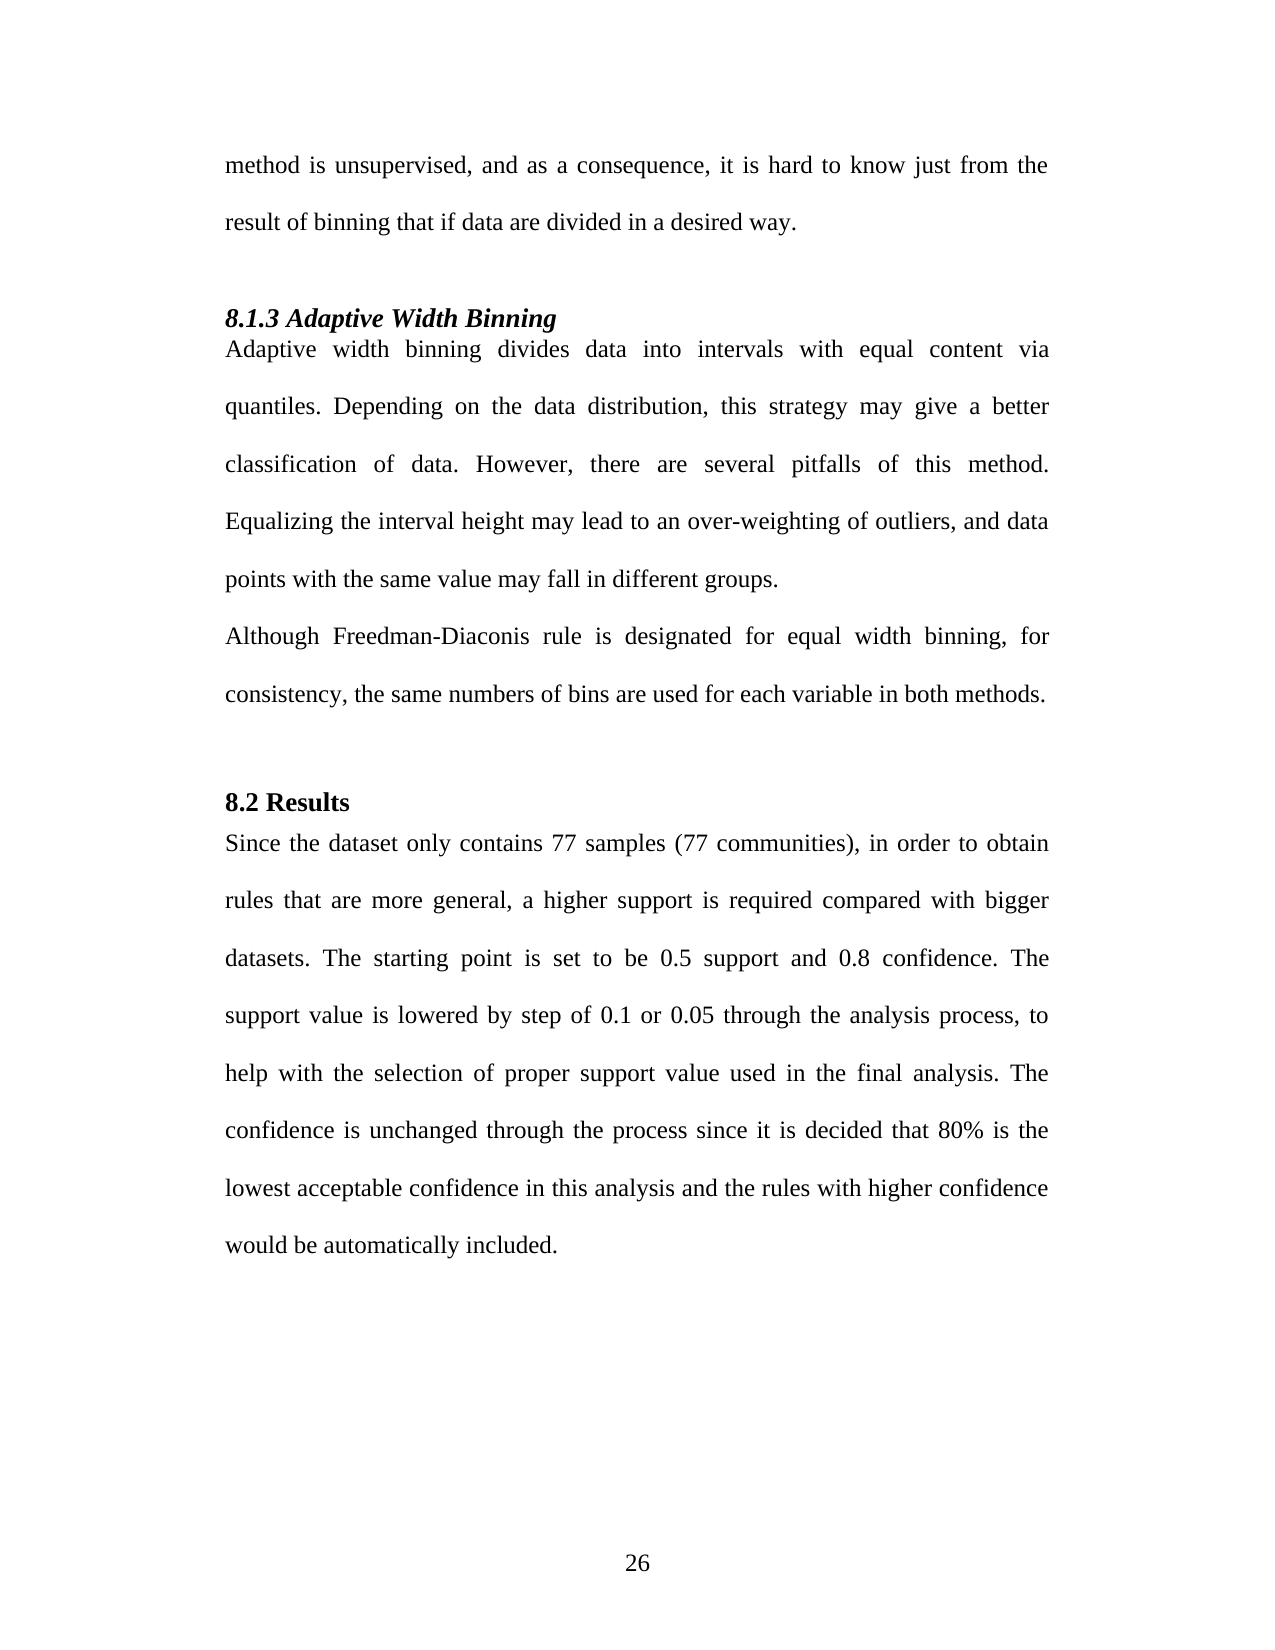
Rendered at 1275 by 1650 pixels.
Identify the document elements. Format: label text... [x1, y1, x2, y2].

text Since the dataset only contains 77 samples (77 communities), in order to obtain rules that are more general, a higher support is required compared with bigger datasets. The starting point is set to be 0.5 support and 0.8 confidence. The support value is lowered by step of 0.1 or 0.05 through the analysis process, to help with the selection of proper support value used in the final analysis. The confidence is unchanged through the process since it is decided that 80% is the lowest acceptable confidence in this analysis and the rules with higher confidence would be automatically included. [225, 828, 1050, 1259]
text Although Freedman-Diaconis rule is designated for equal width binning, for consistency, the same numbers of bins are used for each variable in both methods. [225, 621, 1050, 707]
text Adaptive width binning divides data into intervals with equal content via quantiles. Depending on the data distribution, this strategy may give a better classification of data. However, there are several pitfalls of this method. Equalizing the interval height may lead to an over-weighting of outliers, and data points with the same value may fall in different groups. [225, 334, 1050, 592]
subtitle Adaptive Width Binning [225, 302, 1050, 334]
subtitle Results [225, 786, 1050, 817]
